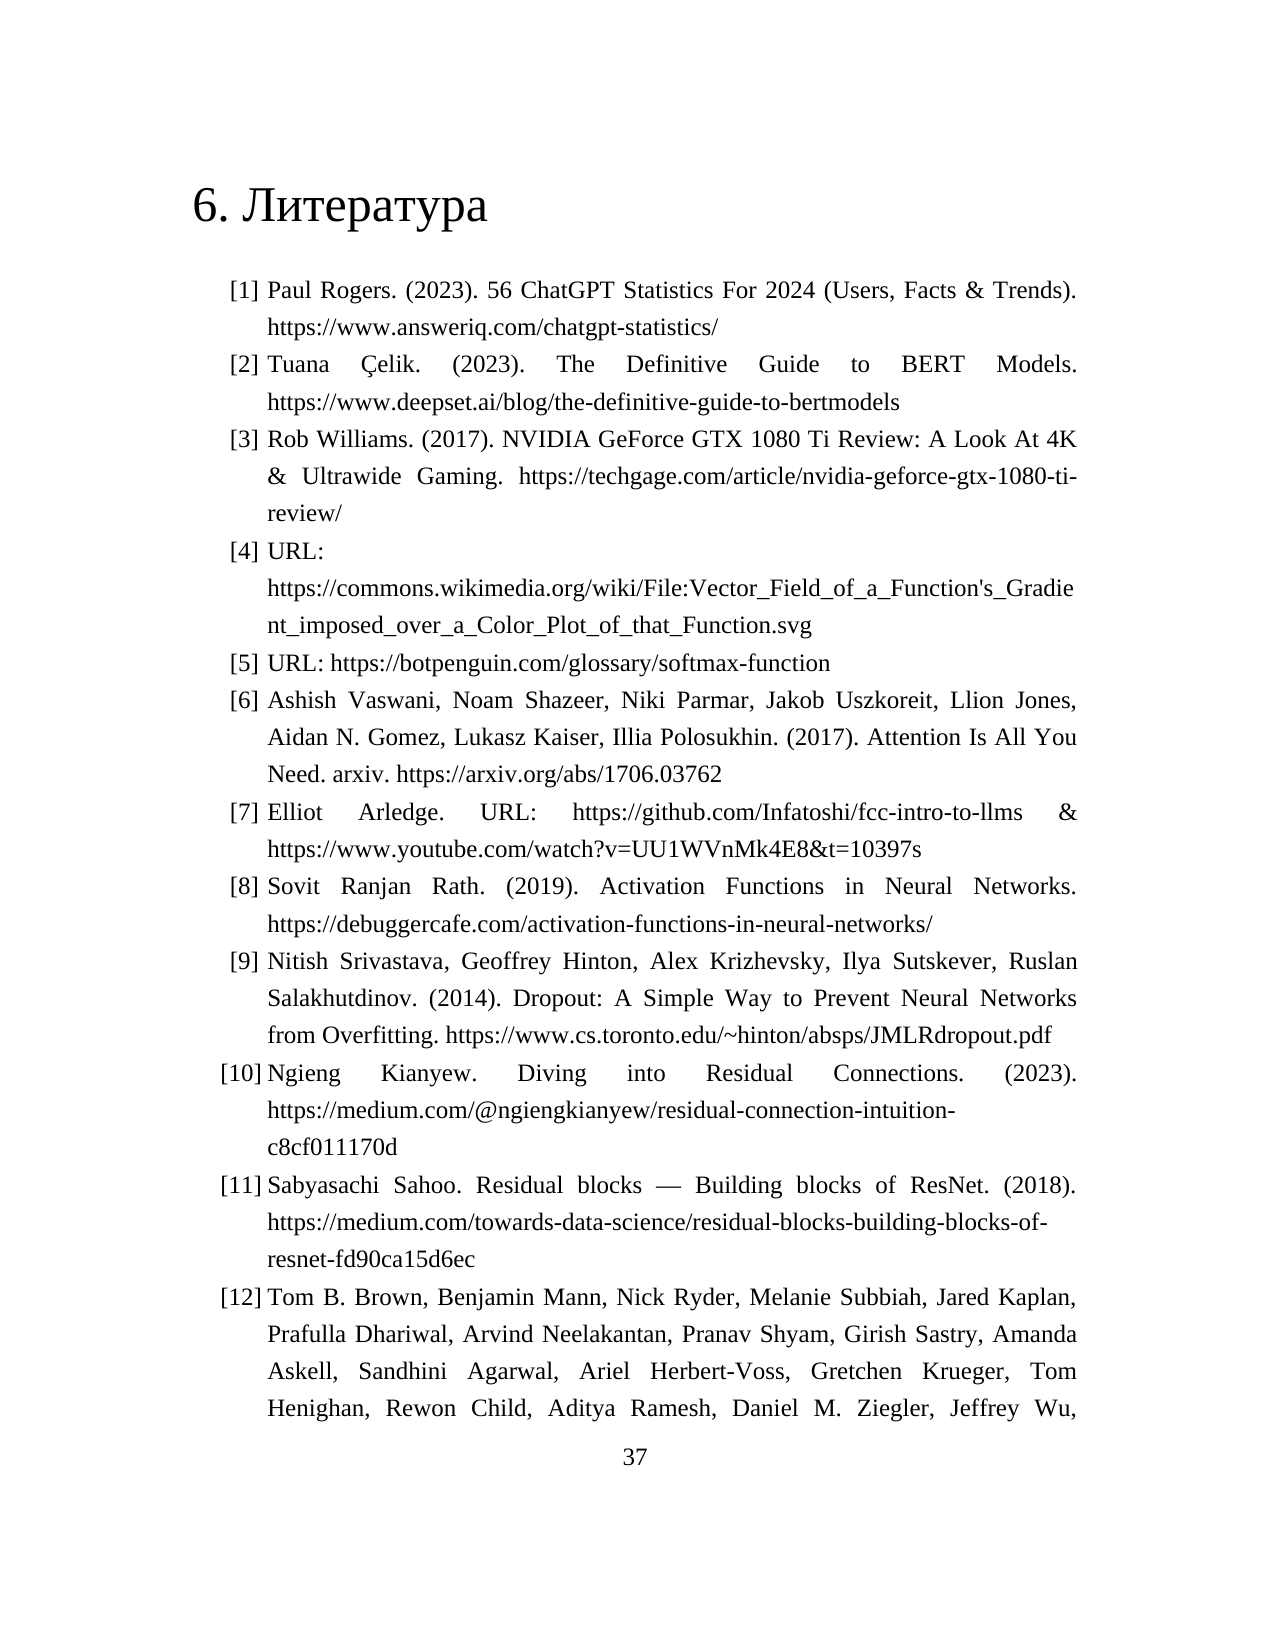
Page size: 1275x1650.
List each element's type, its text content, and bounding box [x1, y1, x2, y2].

list Elliot Arledge. URL: https://github.com/Infatoshi/fcc-intro-to-llms & https://www.youtube.com/watch?v=UU1WVnMk4E8&t=10397s [229, 797, 1078, 863]
subtitle 6. Литература [192, 175, 1078, 232]
list Tuana Çelik. (2023). The Definitive Guide to BERT Models. https://www.deepset.ai/blog/the-definitive-guide-to-bertmodels [229, 349, 1078, 415]
list URL: https://botpenguin.com/glossary/softmax-function [229, 648, 1078, 676]
list Paul Rogers. (2023). 56 ChatGPT Statistics For 2024 (Users, Facts & Trends). https://www.answeriq.com/chatgpt-statistics/ [229, 275, 1078, 341]
list Sovit Ranjan Rath. (2019). Activation Functions in Neural Networks. https://debuggercafe.com/activation-functions-in-neural-networks/ [229, 871, 1078, 937]
list Sabyasachi Sahoo. Residual blocks — Building blocks of ResNet. (2018). https://medium.com/towards-data-science/residual-blocks-building-blocks-of-resnet-fd90ca15d6ec [220, 1170, 1078, 1273]
list Ngieng Kianyew. Diving into Residual Connections. (2023). https://medium.com/@ngiengkianyew/residual-connection-intuition-c8cf011170d [220, 1058, 1078, 1161]
list Ashish Vaswani, Noam Shazeer, Niki Parmar, Jakob Uszkoreit, Llion Jones, Aidan N. Gomez, Lukasz Kaiser, Illia Polosukhin. (2017). Attention Is All You Need. arxiv. https://arxiv.org/abs/1706.03762 [229, 685, 1078, 788]
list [220, 1282, 1078, 1422]
list URL: https://commons.wikimedia.org/wiki/File:Vector_Field_of_a_Function's_Gradient_imposed_over_a_Color_Plot_of_that_Function.svg [229, 536, 1078, 639]
list Rob Williams. (2017). NVIDIA GeForce GTX 1080 Ti Review: A Look At 4K & Ultrawide Gaming. https://techgage.com/article/nvidia-geforce-gtx-1080-ti-review/ [229, 424, 1078, 527]
list Nitish Srivastava, Geoffrey Hinton, Alex Krizhevsky, Ilya Sutskever, Ruslan Salakhutdinov. (2014). Dropout: A Simple Way to Prevent Neural Networks from Overfitting. https://www.cs.toronto.edu/~hinton/absps/JMLRdropout.pdf [229, 946, 1078, 1049]
